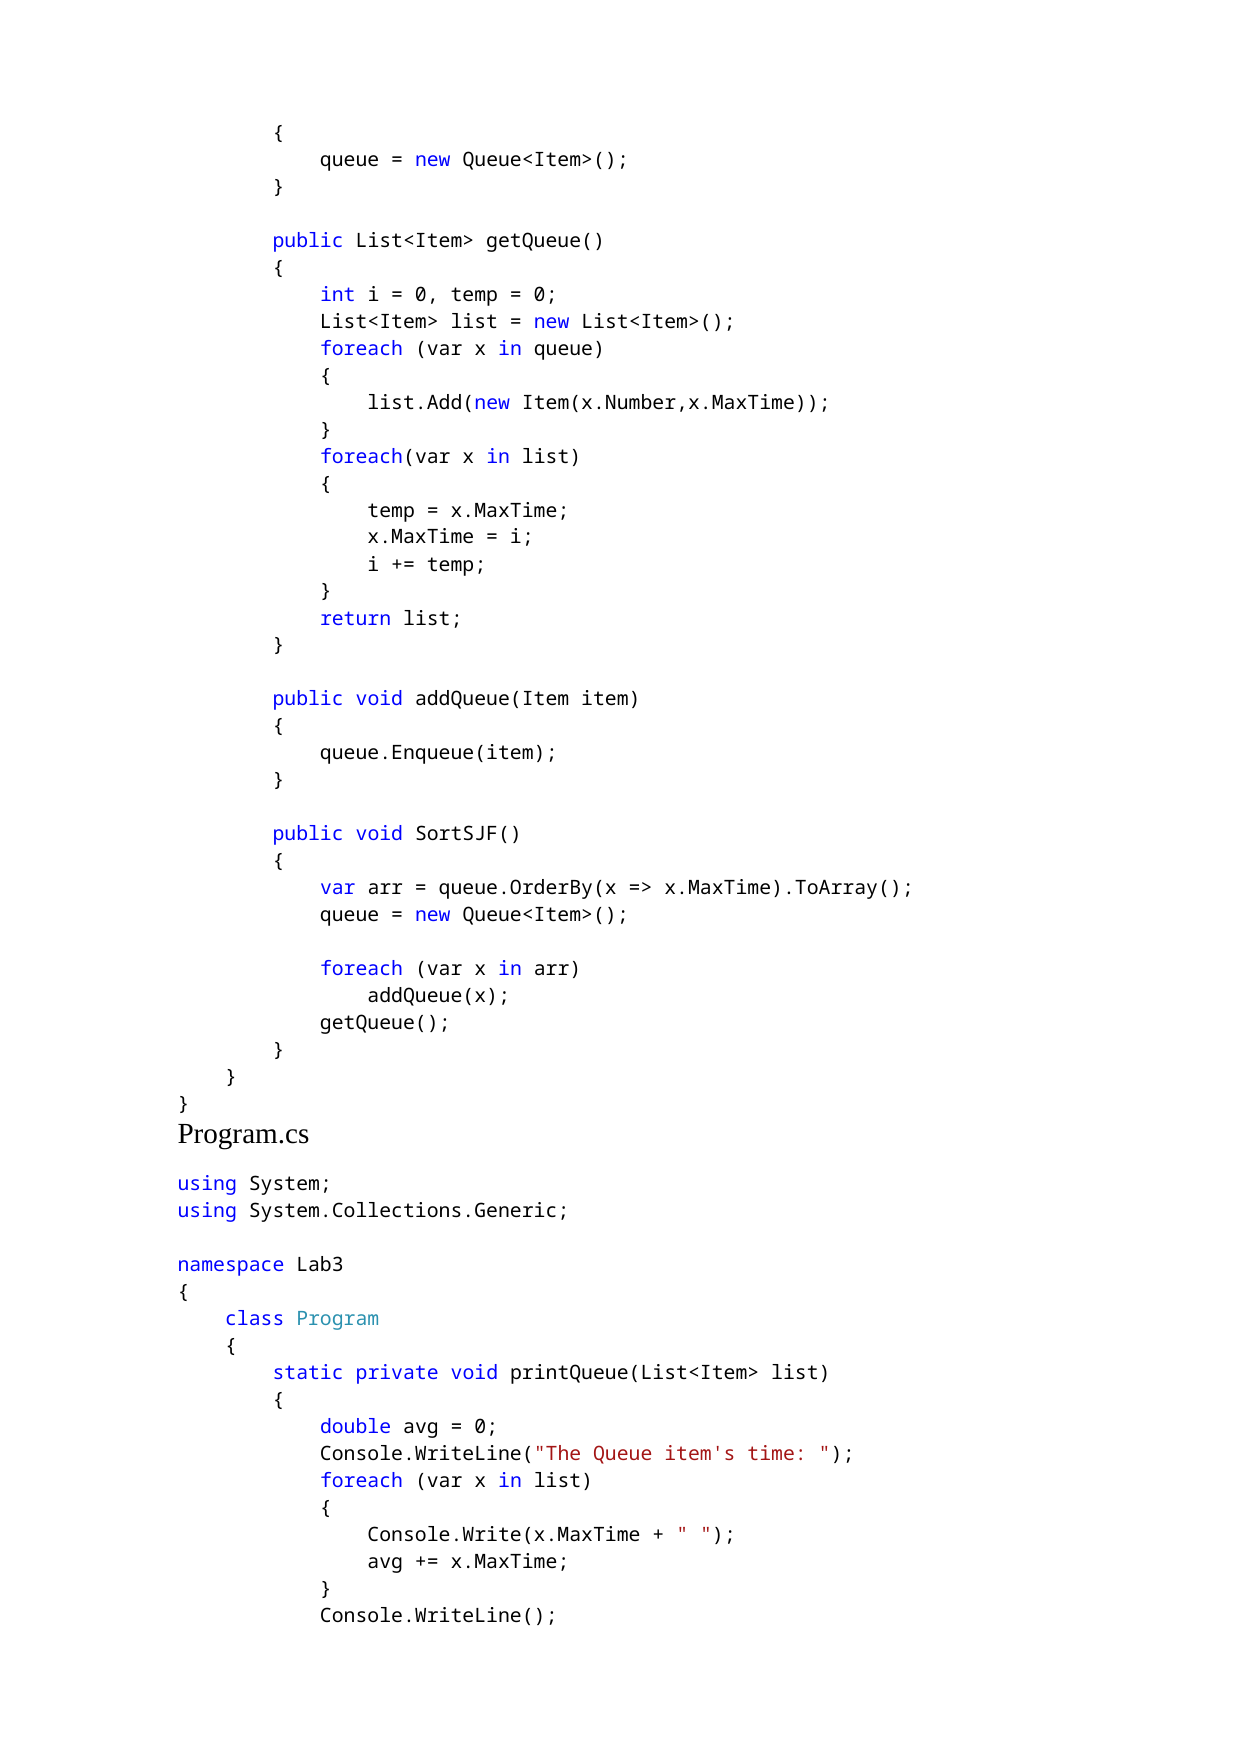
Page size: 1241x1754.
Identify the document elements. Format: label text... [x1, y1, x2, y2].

text { [177, 361, 1152, 388]
text var arr = queue.OrderBy(x => x.MaxTime).ToArray(); [177, 873, 1152, 901]
text class Program [177, 1304, 1152, 1331]
text } [177, 1035, 1152, 1062]
text Console.Write(x.MaxTime + " "); [177, 1520, 1152, 1547]
text using System; [177, 1169, 1152, 1196]
text public void SortSJF() [177, 819, 1152, 847]
text queue.Enqueue(item); [177, 739, 1152, 766]
text Program.cs [177, 1116, 1152, 1150]
text { [177, 253, 1152, 280]
text } [177, 172, 1152, 199]
text } [177, 1089, 1152, 1116]
text List<Item> list = new List<Item>(); [177, 307, 1152, 334]
text addQueue(x); [177, 981, 1152, 1008]
text } [177, 631, 1152, 658]
text return list; [177, 604, 1152, 631]
text using System.Collections.Generic; [177, 1196, 1152, 1223]
text { [177, 847, 1152, 873]
text { [177, 712, 1152, 739]
text list.Add(new Item(x.Number,x.MaxTime)); [177, 388, 1152, 415]
text queue = new Queue<Item>(); [177, 901, 1152, 927]
text public void addQueue(Item item) [177, 685, 1152, 712]
text i += temp; [177, 550, 1152, 577]
text } [177, 1574, 1152, 1601]
text temp = x.MaxTime; [177, 496, 1152, 523]
text foreach (var x in queue) [177, 334, 1152, 361]
text { [177, 469, 1152, 496]
text } [177, 415, 1152, 442]
text double avg = 0; [177, 1412, 1152, 1439]
text getQueue(); [177, 1008, 1152, 1035]
text static private void printQueue(List<Item> list) [177, 1358, 1152, 1385]
text namespace Lab3 [177, 1250, 1152, 1277]
text } [177, 577, 1152, 604]
text { [177, 118, 1152, 145]
text x.MaxTime = i; [177, 523, 1152, 550]
text } [177, 766, 1152, 793]
text int i = 0, temp = 0; [177, 280, 1152, 307]
text queue = new Queue<Item>(); [177, 145, 1152, 172]
text { [177, 1277, 1152, 1304]
text foreach (var x in arr) [177, 954, 1152, 981]
text { [177, 1493, 1152, 1520]
text } [177, 1062, 1152, 1089]
text Console.WriteLine(); [177, 1601, 1152, 1628]
text foreach (var x in list) [177, 1466, 1152, 1493]
text { [177, 1331, 1152, 1358]
text avg += x.MaxTime; [177, 1547, 1152, 1574]
text public List<Item> getQueue() [177, 226, 1152, 253]
text { [177, 1385, 1152, 1412]
text foreach(var x in list) [177, 442, 1152, 469]
text Console.WriteLine("The Queue item's time: "); [177, 1439, 1152, 1466]
